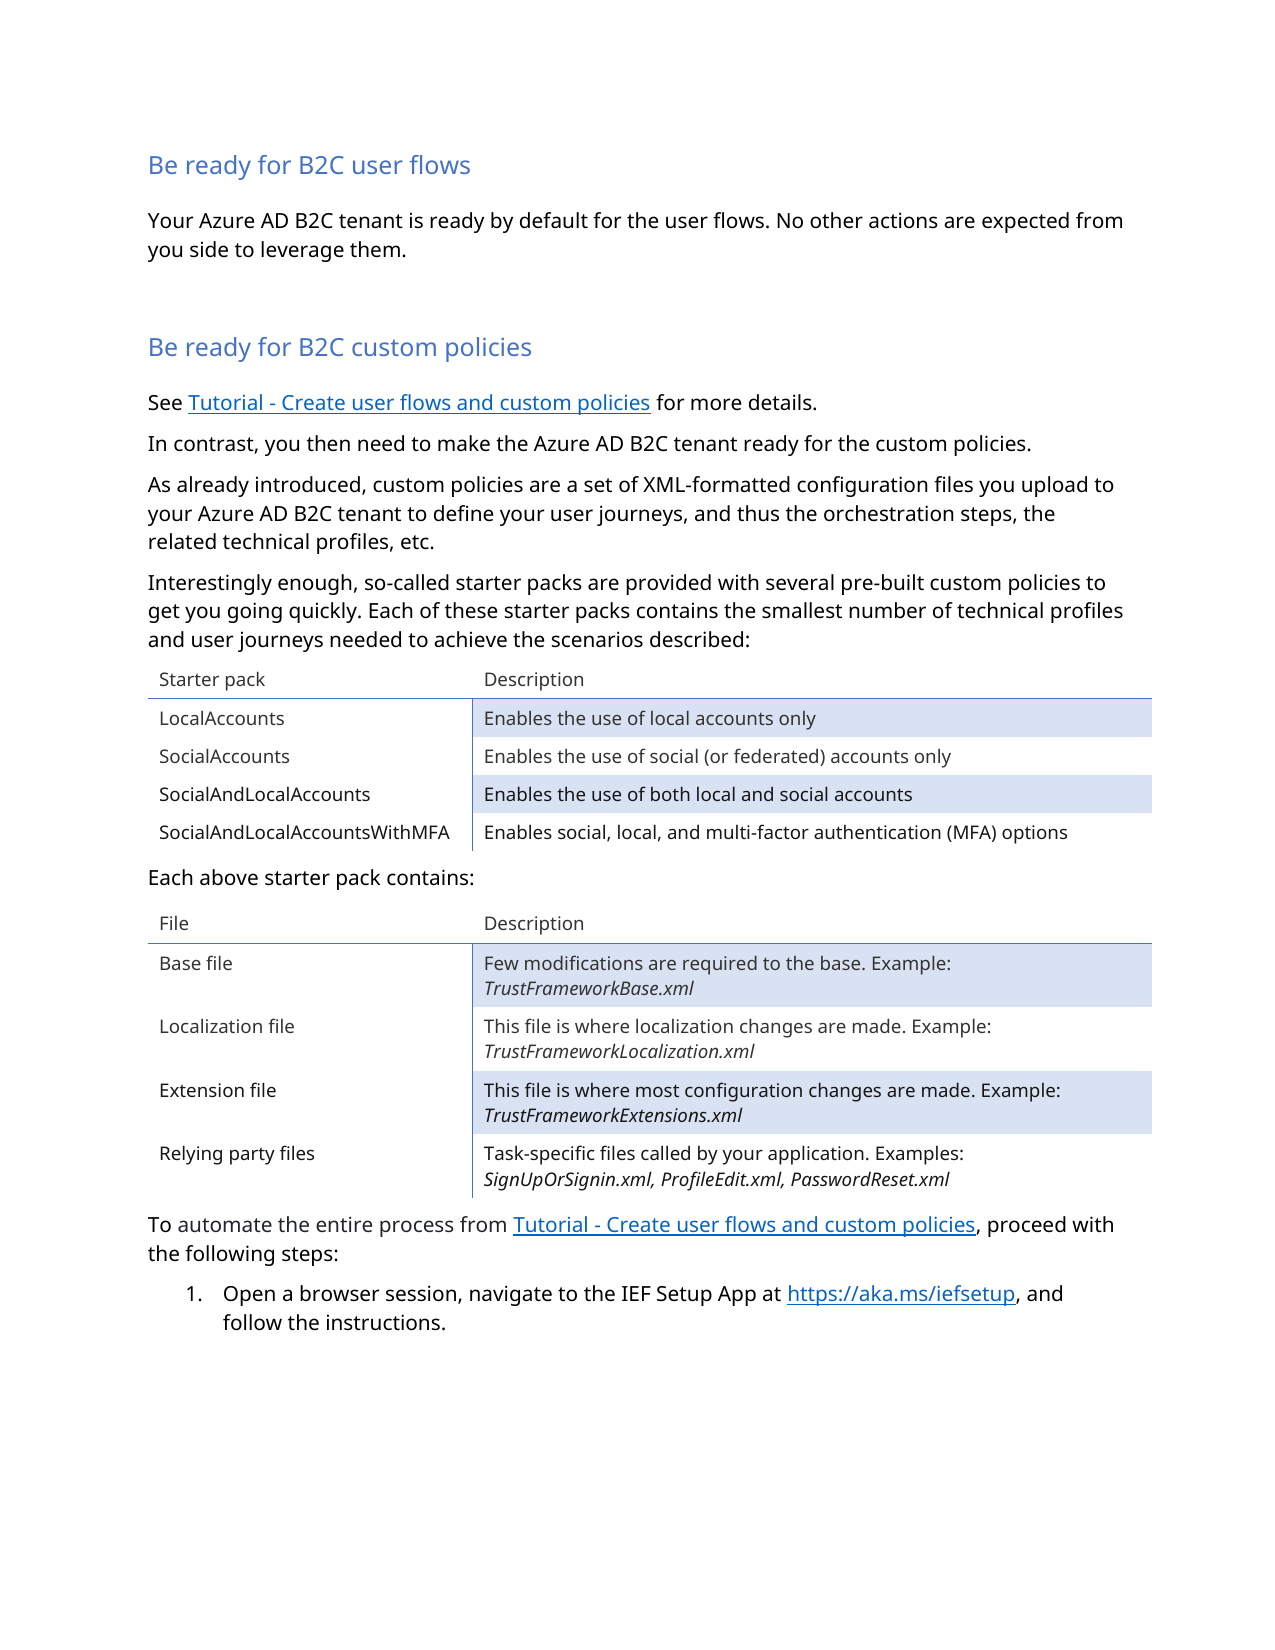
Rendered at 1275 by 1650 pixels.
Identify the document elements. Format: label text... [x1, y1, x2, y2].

table_cell This file is where most configuration changes are made. Example: TrustFrameworkExtensions.xml [473, 1071, 1152, 1134]
subtitle Be ready for B2C custom policies [148, 329, 1127, 363]
table_cell SocialAccounts [148, 737, 472, 775]
table_cell Base file [148, 944, 472, 1007]
table_header Description [473, 911, 1152, 942]
text Your Azure AD B2C tenant is ready by default for the user flows. No other actions are expected from you side to leverage them. [148, 207, 1127, 263]
table_cell Enables the use of both local and social accounts [473, 775, 1152, 813]
table_cell Enables the use of local accounts only [473, 699, 1152, 737]
list Open a browser session, navigate to the IEF Setup App at https://aka.ms/iefsetup, and follow the instructions. [185, 1279, 1127, 1336]
table_cell Enables social, local, and multi-factor authentication (MFA) options [473, 813, 1152, 851]
text See Tutorial - Create user flows and custom policies for more details. [148, 388, 1127, 417]
table_header File [148, 911, 472, 942]
table_cell Few modifications are required to the base. Example: TrustFrameworkBase.xml [473, 944, 1152, 1007]
text As already introduced, custom policies are a set of XML-formatted configuration files you upload to your Azure AD B2C tenant to define your user journeys, and thus the orchestration steps, the related technical profiles, etc. [148, 470, 1127, 556]
text Interestingly enough, so-called starter packs are provided with several pre-built custom policies to get you going quickly. Each of these starter packs contains the smallest number of technical profiles and user journeys needed to achieve the scenarios described: [148, 568, 1127, 653]
text To automate the entire process from Tutorial - Create user flows and custom policies, proceed with the following steps: [148, 1210, 1127, 1267]
text In contrast, you then need to make the Azure AD B2C tenant ready for the custom policies. [148, 429, 1127, 458]
table_cell Task-specific files called by your application. Examples: SignUpOrSignin.xml, ProfileEdit.xml, PasswordReset.xml [473, 1134, 1152, 1198]
table_cell Relying party files [148, 1134, 472, 1198]
table_cell SocialAndLocalAccounts [148, 775, 472, 813]
table_header Starter pack [148, 666, 472, 698]
table_header Description [473, 666, 1152, 698]
text Each above starter pack contains: [148, 863, 1127, 892]
table_cell LocalAccounts [148, 699, 472, 737]
table_cell Localization file [148, 1007, 472, 1071]
table_cell SocialAndLocalAccountsWithMFA [148, 813, 472, 851]
table_cell This file is where localization changes are made. Example: TrustFrameworkLocalization.xml [473, 1007, 1152, 1071]
table_cell Enables the use of social (or federated) accounts only [473, 737, 1152, 775]
subtitle Be ready for B2C user flows [148, 148, 1127, 182]
table_cell Extension file [148, 1071, 472, 1134]
